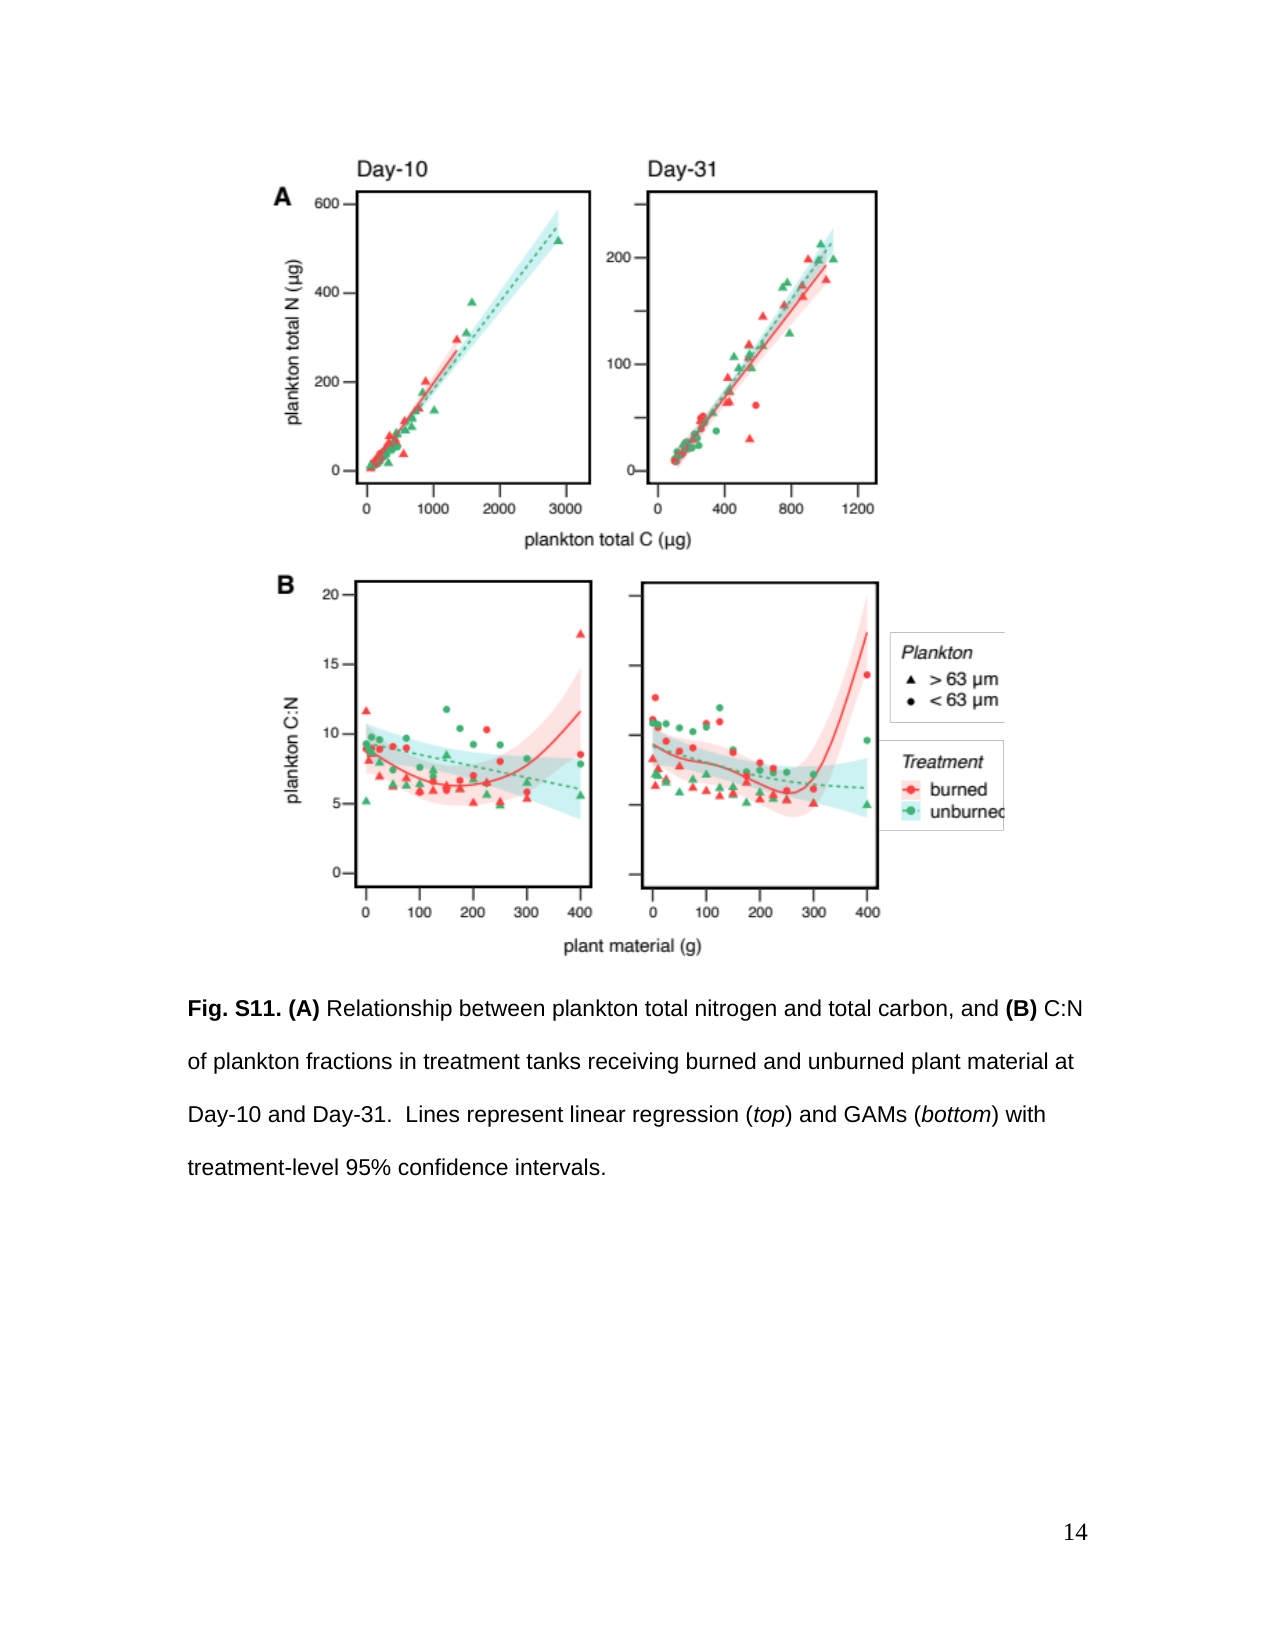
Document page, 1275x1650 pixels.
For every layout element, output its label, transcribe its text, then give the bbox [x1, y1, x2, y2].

text Fig. S11. (A) Relationship between plankton total nitrogen and total carbon, and (B) C:N of plankton fractions in treatment tanks receiving burned and unburned plant material at Day-10 and Day-31. Lines represent linear regression (top) and GAMs (bottom) with treatment-level 95% confidence intervals. [187, 995, 1087, 1180]
